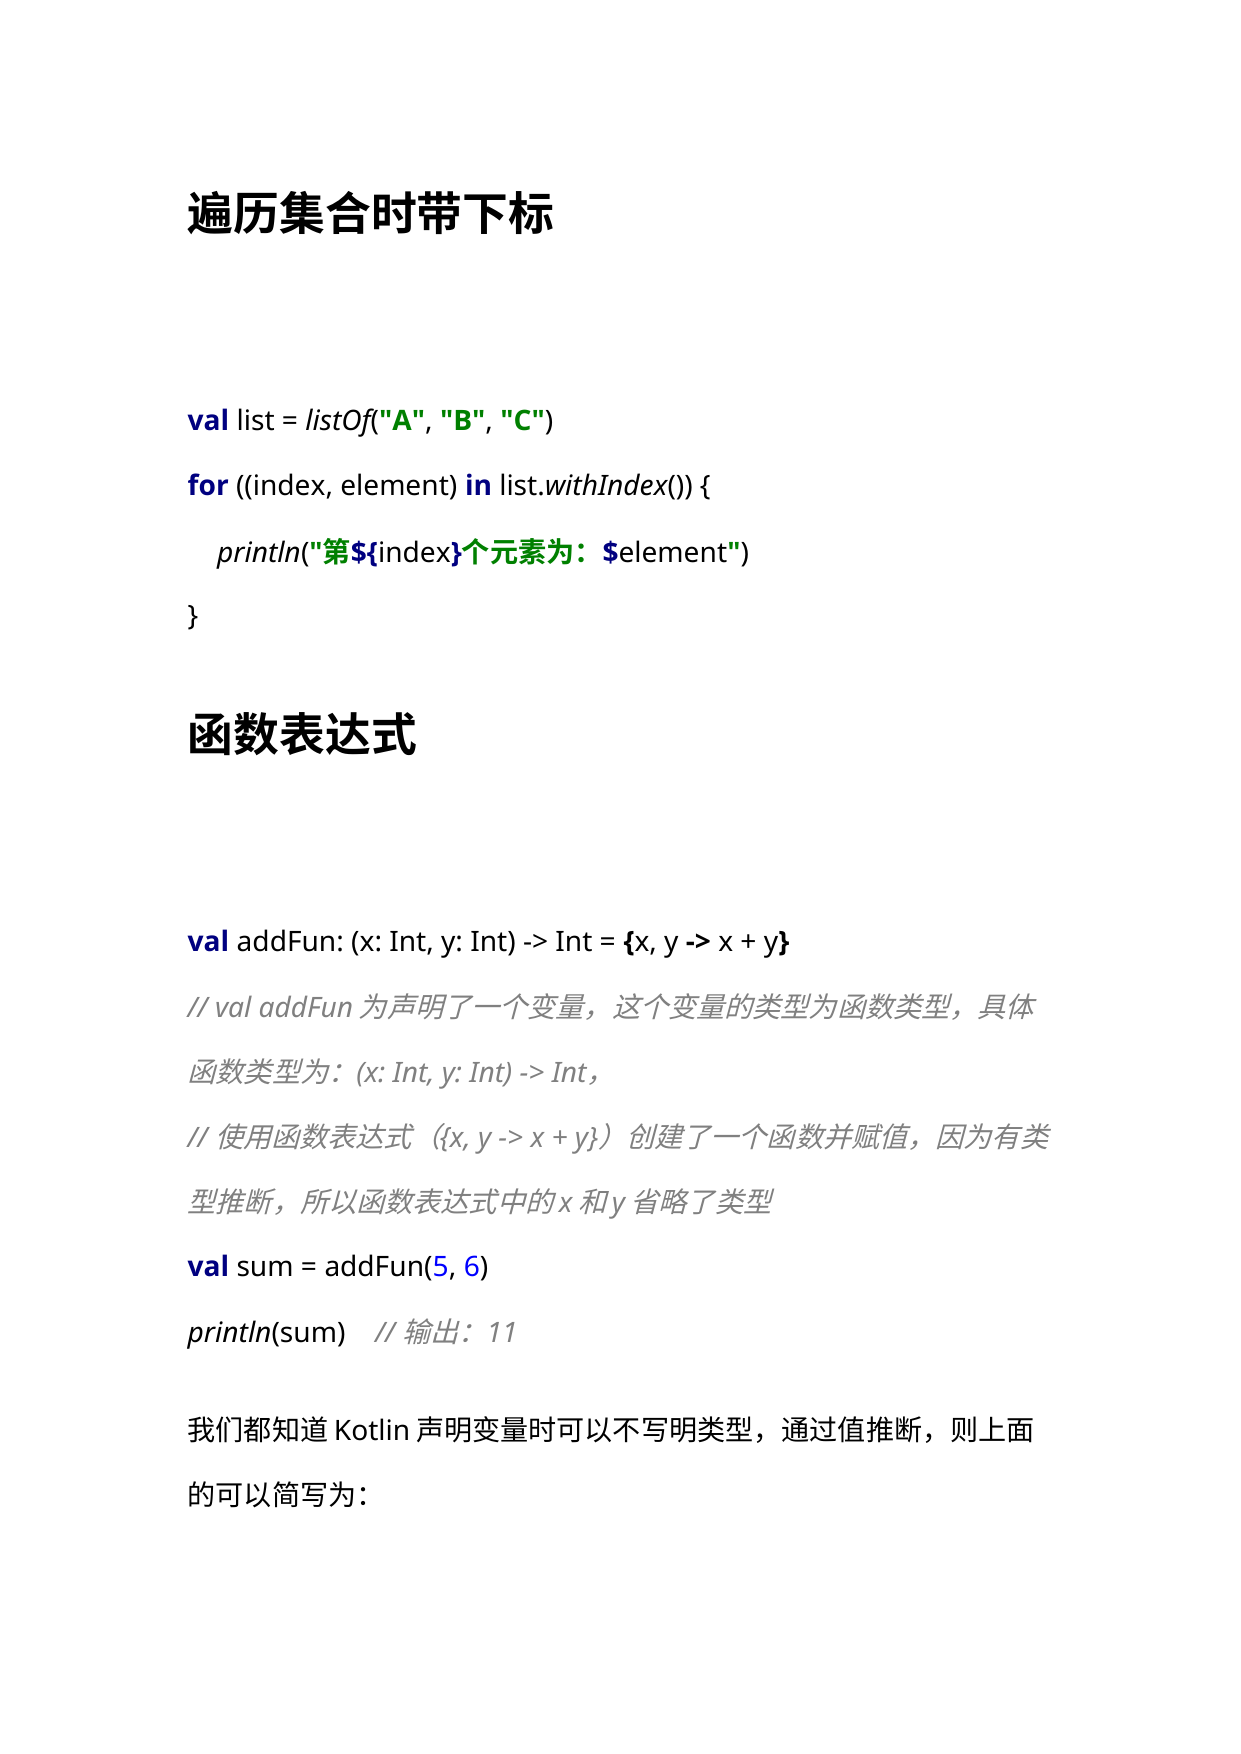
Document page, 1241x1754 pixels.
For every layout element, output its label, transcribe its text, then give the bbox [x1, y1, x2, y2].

subtitle 遍历集合时带下标 [187, 162, 1053, 259]
text val addFun: (x: Int, y: Int) -> Int = {x, y -> x + y} // val addFun为声明了一个变量，这个变量的类型为函数类型，具体函数类型为：(x: Int, y: Int) -> Int， // 使用函数表达式（{x, y -> x + y}）创建了一个函数并赋值，因为有类型推断，所以函数表达式中的x和y省略了类型 val sum = addFun(5, 6) println(sum) // 输出：11 [187, 908, 1053, 1363]
subtitle 函数表达式 [187, 683, 1053, 780]
text val list = listOf("A", "B", "C") for ((index, element) in list.withIndex()) { println("第${index}个元素为：$element") } [187, 387, 1053, 647]
text 我们都知道Kotlin声明变量时可以不写明类型，通过值推断，则上面的可以简写为： [187, 1396, 1053, 1526]
